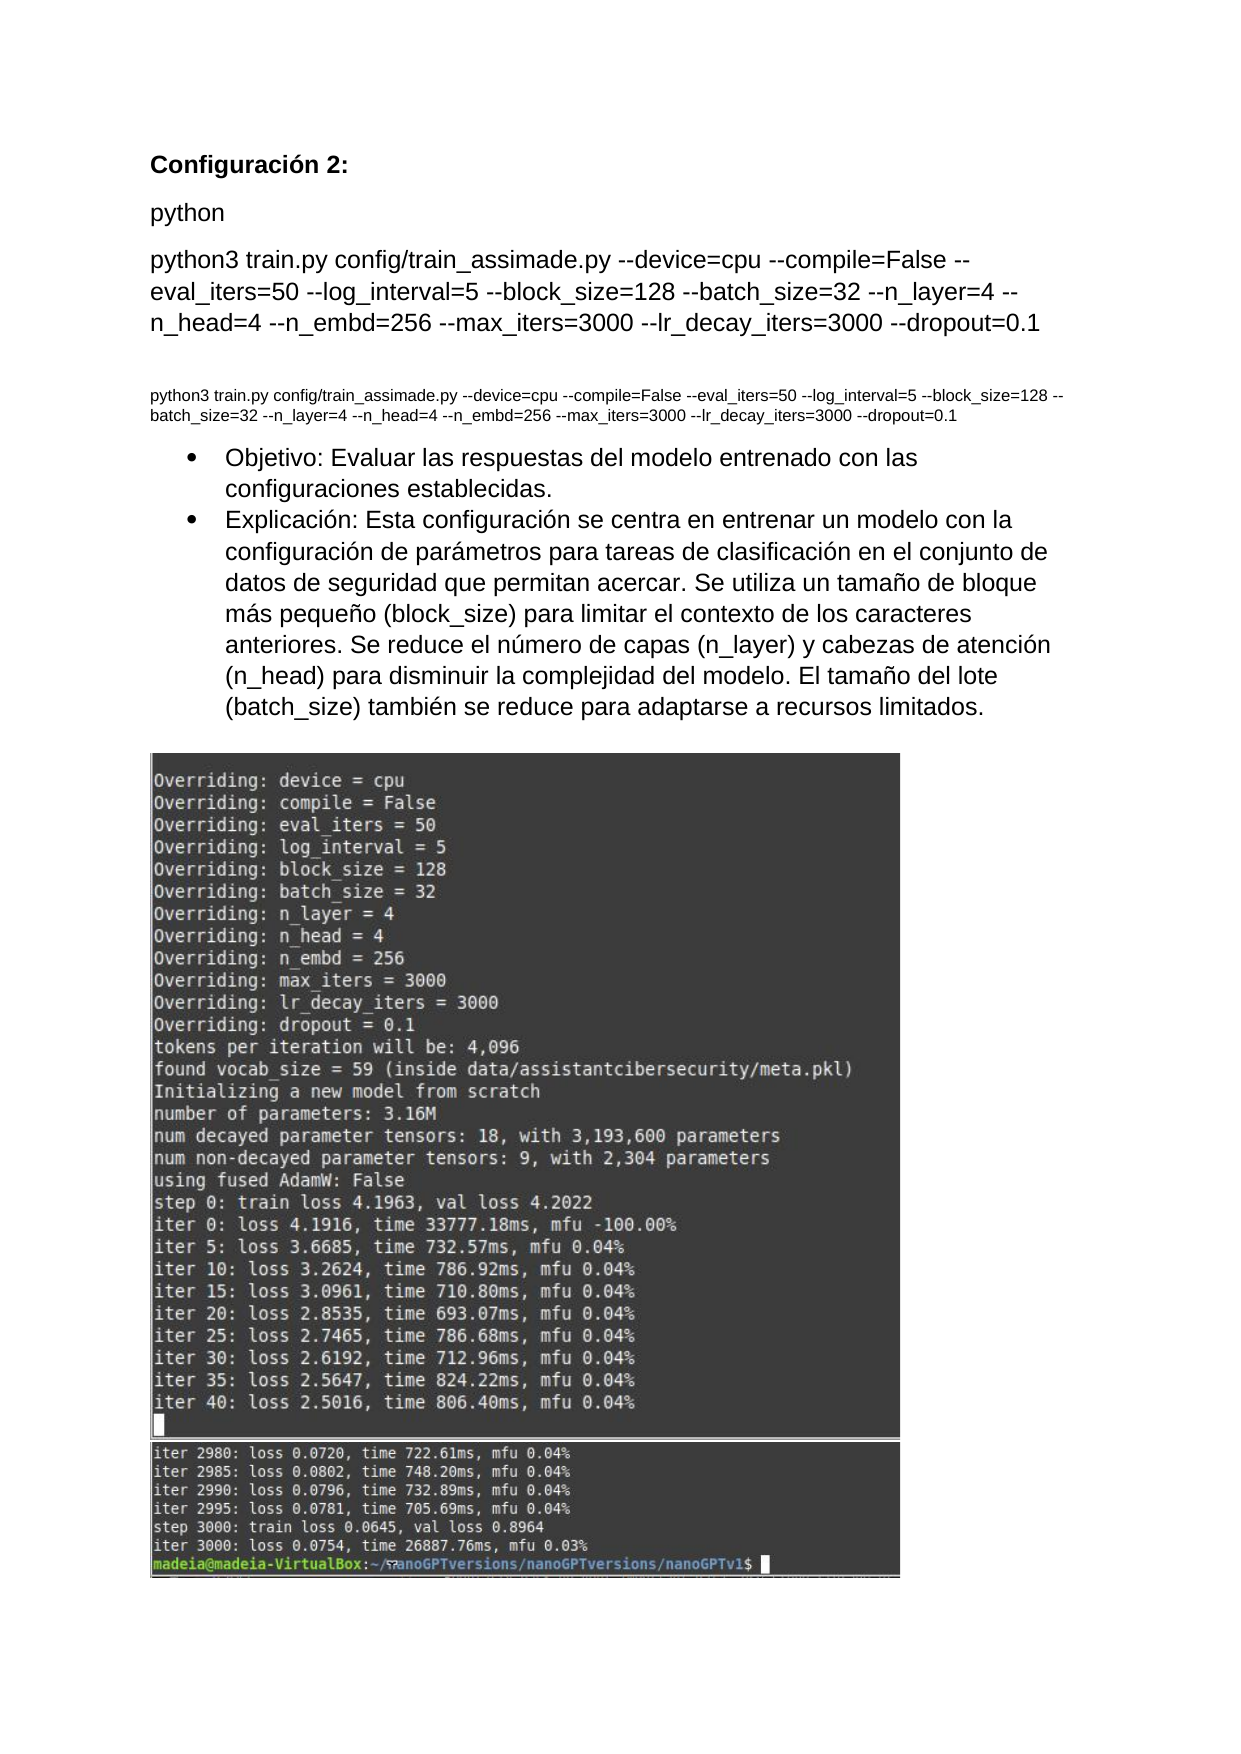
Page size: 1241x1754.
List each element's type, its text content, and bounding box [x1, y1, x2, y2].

text python [150, 198, 1090, 226]
list Explicación: Esta configuración se centra en entrenar un modelo con la configuración de parámetros para tareas de clasificación en el conjunto de datos de seguridad que permitan acercar. Se utiliza un tamaño de bloque más pequeño (block_size) para limitar el contexto de los caracteres anteriores. Se reduce el número de capas (n_layer) y cabezas de atención (n_head) para disminuir la complejidad del modelo. El tamaño del lote (batch_size) también se reduce para adaptarse a recursos limitados. [187, 505, 1090, 721]
text python3 train.py config/train_assimade.py --device=cpu --compile=False --eval_iters=50 --log_interval=5 --block_size=128 --batch_size=32 --n_layer=4 --n_head=4 --n_embd=256 --max_iters=3000 --lr_decay_iters=3000 --dropout=0.1 [150, 245, 1090, 366]
list Objetivo: Evaluar las respuestas del modelo entrenado con las configuraciones establecidas. [187, 443, 1090, 503]
picture [150, 1442, 901, 1578]
text Configuración 2: [150, 150, 1090, 179]
text python3 train.py config/train_assimade.py --device=cpu --compile=False --eval_iters=50 --log_interval=5 --block_size=128 --batch_size=32 --n_layer=4 --n_head=4 --n_embd=256 --max_iters=3000 --lr_decay_iters=3000 --dropout=0.1 [150, 385, 1090, 425]
picture [150, 753, 901, 1440]
